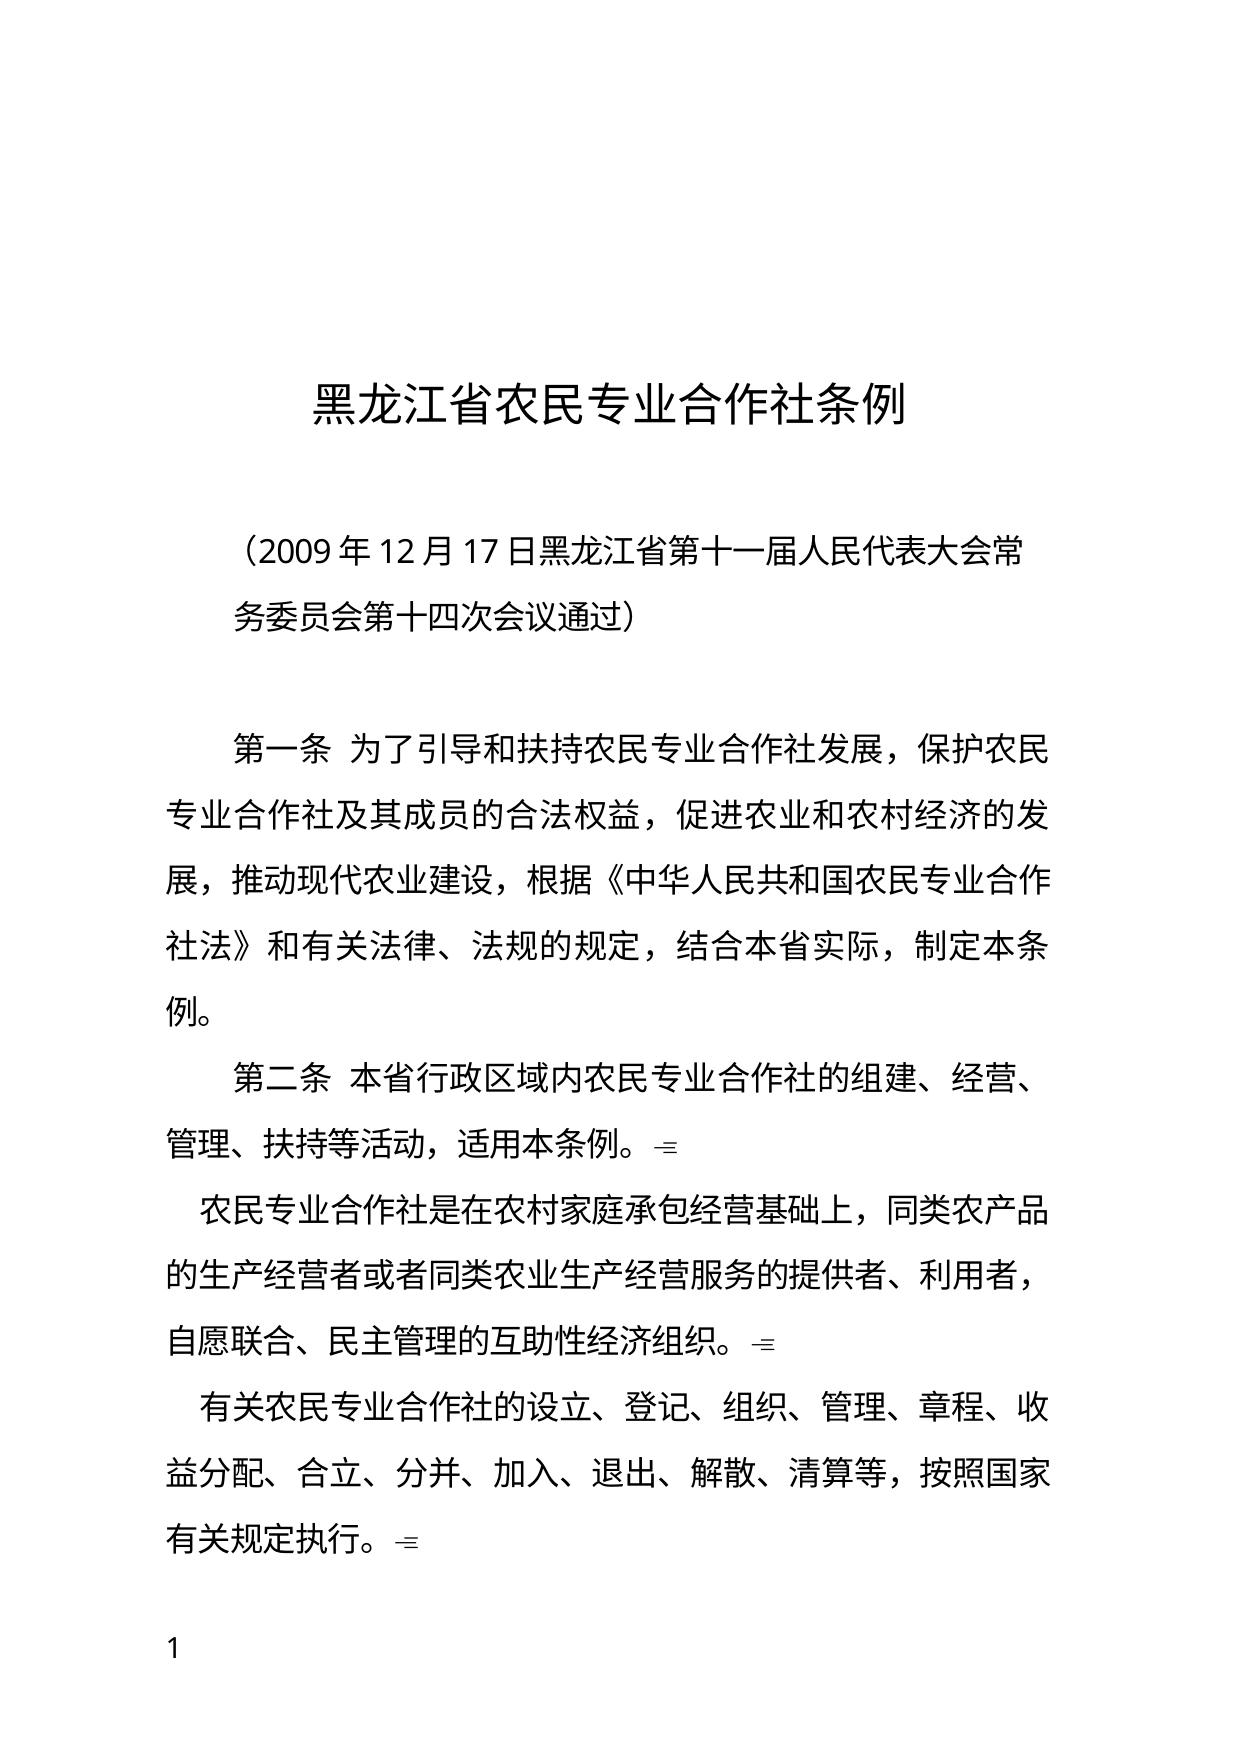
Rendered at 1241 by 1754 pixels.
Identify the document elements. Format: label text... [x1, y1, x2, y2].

text 有关农民专业合作社的设立、登记、组织、管理、章程、收益分配、合立、分并、加入、退出、解散、清算等，按照国家有关规定执行。 [165, 1372, 1052, 1569]
text 务委员会第十四次会议通过） [165, 582, 1052, 648]
text 第二条 本省行政区域内农民专业合作社的组建、经营、管理、扶持等活动，适用本条例。 [165, 1043, 1052, 1174]
text （2009年12月17日黑龙江省第十一届人民代表大会常 [165, 516, 1052, 582]
text 第一条 为了引导和扶持农民专业合作社发展，保护农民专业合作社及其成员的合法权益，促进农业和农村经济的发展，推动现代农业建设，根据《中华人民共和国农民专业合作社法》和有关法律、法规的规定，结合本省实际，制定本条例。 [165, 714, 1052, 1043]
text 农民专业合作社是在农村家庭承包经营基础上，同类农产品的生产经营者或者同类农业生产经营服务的提供者、利用者，自愿联合、民主管理的互助性经济组织。 [165, 1174, 1052, 1372]
text 黑龙江省农民专业合作社条例 [165, 352, 1052, 450]
